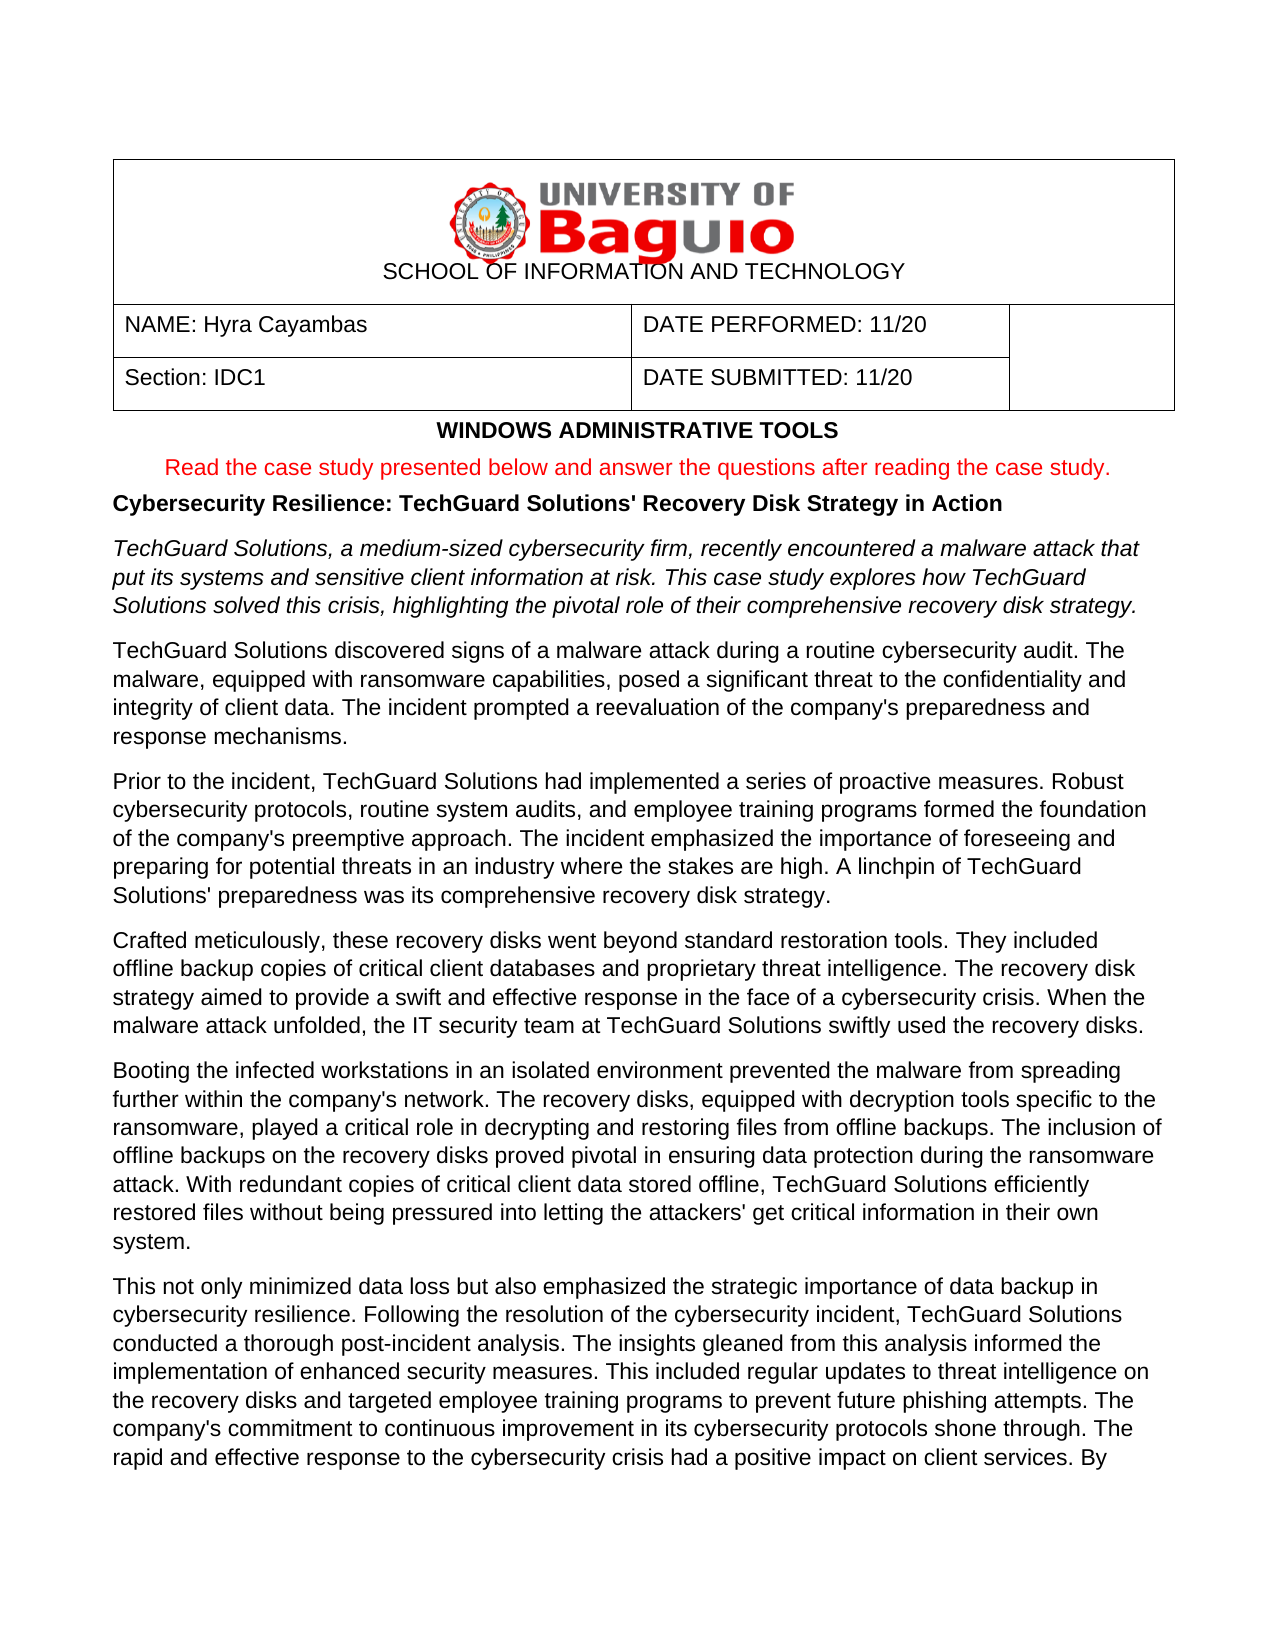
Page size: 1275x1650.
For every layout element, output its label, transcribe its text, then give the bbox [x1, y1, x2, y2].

text TechGuard Solutions, a medium-sized cybersecurity firm, recently encountered a malware attack that put its systems and sensitive client information at risk. This case study explores how TechGuard Solutions solved this crisis, highlighting the pivotal role of their comprehensive recovery disk strategy. [112, 535, 1162, 619]
text WINDOWS ADMINISTRATIVE TOOLS [112, 417, 1162, 444]
table_cell NAME: Hyra Cayambas [114, 305, 631, 357]
text Crafted meticulously, these recovery disks went beyond standard restoration tools. They included offline backup copies of critical client databases and proprietary threat intelligence. The recovery disk strategy aimed to provide a swift and effective response in the face of a cybersecurity crisis. When the malware attack unfolded, the IT security team at TechGuard Solutions swiftly used the recovery disks. [112, 927, 1162, 1038]
table_header SCHOOL OF INFORMATION AND TECHNOLOGY [114, 160, 1174, 303]
table_cell Section: IDC1 [114, 358, 631, 410]
table_cell [1010, 305, 1174, 410]
picture [441, 178, 802, 268]
text Booting the infected workstations in an isolated environment prevented the malware from spreading further within the company's network. The recovery disks, equipped with decryption tools specific to the ransomware, played a critical role in decrypting and restoring files from offline backups. The inclusion of offline backups on the recovery disks proved pivotal in ensuring data protection during the ransomware attack. With redundant copies of critical client data stored offline, TechGuard Solutions efficiently restored files without being pressured into letting the attackers' get critical information in their own system. [112, 1057, 1162, 1254]
table_cell DATE PERFORMED: 11/20 [632, 305, 1009, 357]
table_cell DATE SUBMITTED: 11/20 [632, 358, 1009, 410]
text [112, 1273, 1162, 1470]
text Read the case study presented below and answer the questions after reading the case study. [112, 454, 1162, 480]
text Cybersecurity Resilience: TechGuard Solutions' Recovery Disk Strategy in Action [112, 490, 1162, 517]
text Prior to the incident, TechGuard Solutions had implemented a series of proactive measures. Robust cybersecurity protocols, routine system audits, and employee training programs formed the foundation of the company's preemptive approach. The incident emphasized the importance of foreseeing and preparing for potential threats in an industry where the stakes are high. A linchpin of TechGuard Solutions' preparedness was its comprehensive recovery disk strategy. [112, 768, 1162, 908]
text TechGuard Solutions discovered signs of a malware attack during a routine cybersecurity audit. The malware, equipped with ransomware capabilities, posed a significant threat to the confidentiality and integrity of client data. The incident prompted a reevaluation of the company's preparedness and response mechanisms. [112, 637, 1162, 749]
